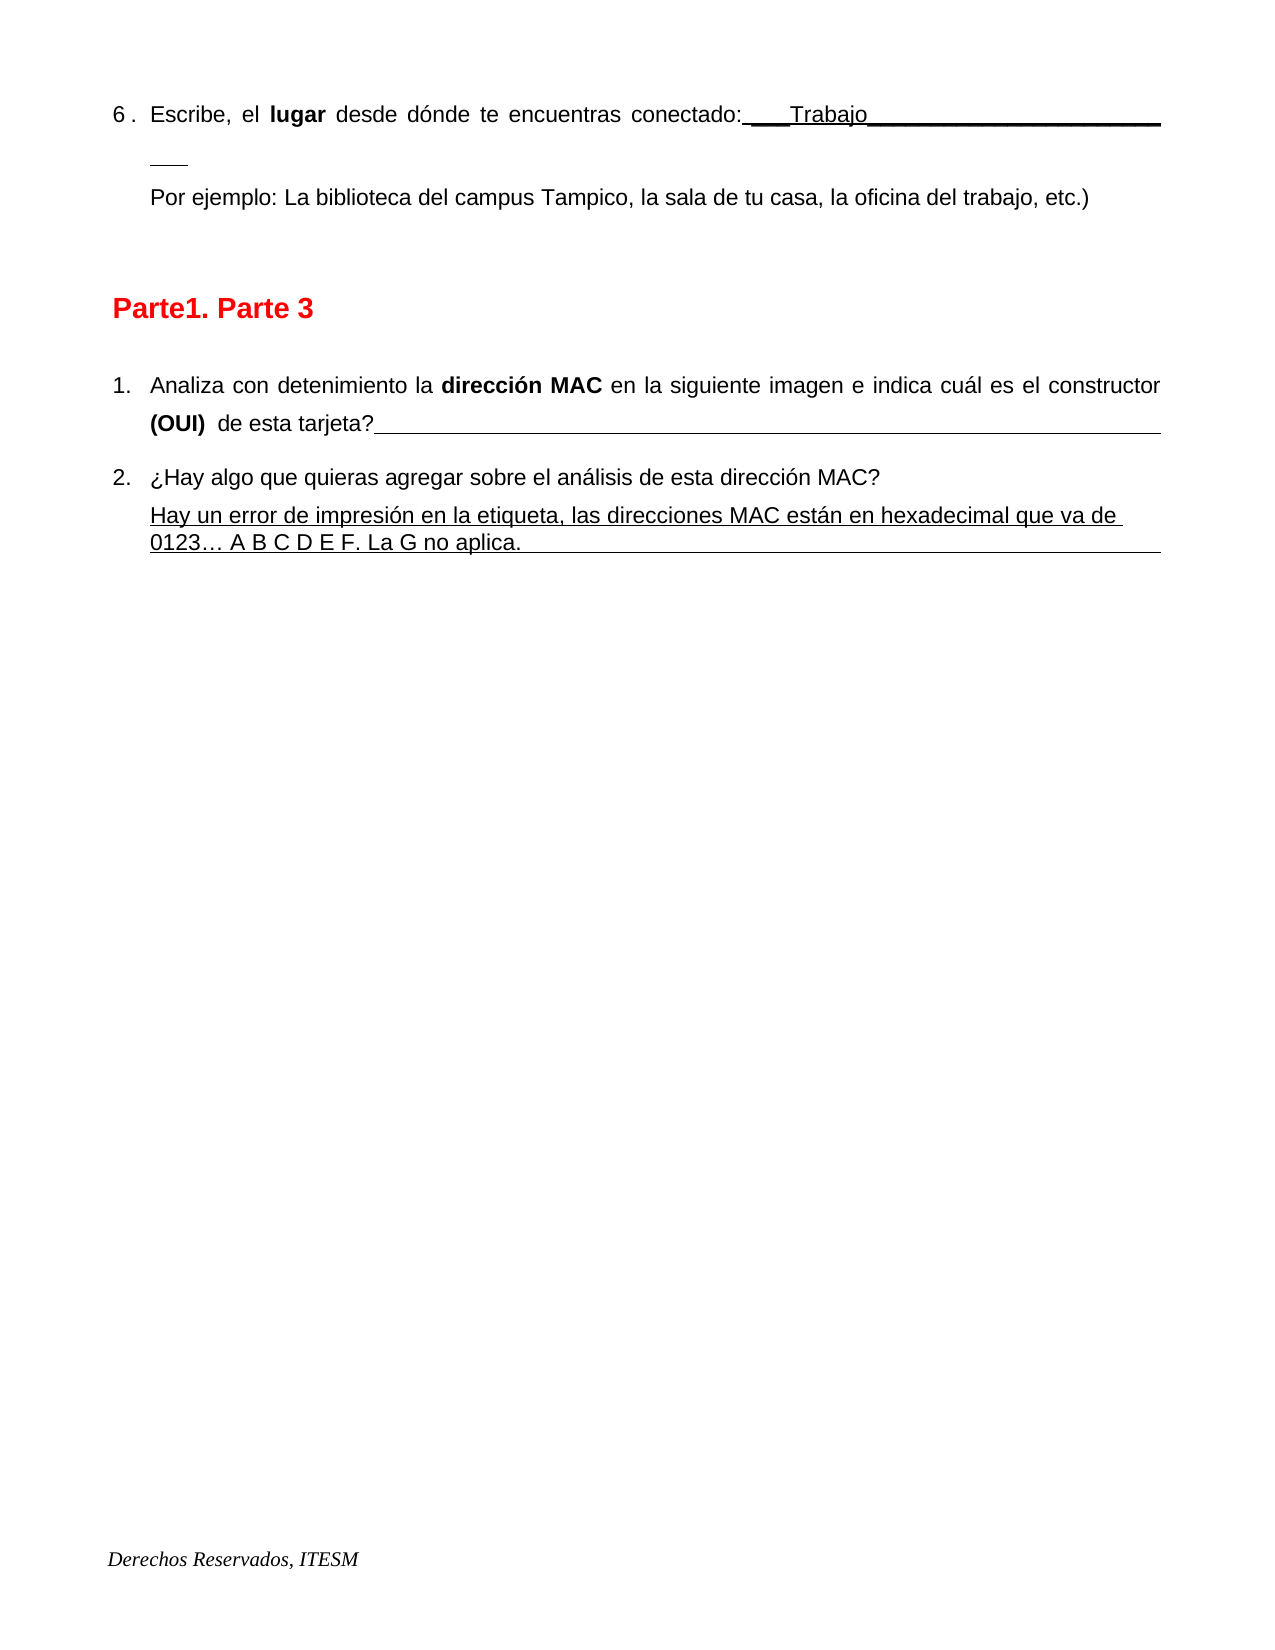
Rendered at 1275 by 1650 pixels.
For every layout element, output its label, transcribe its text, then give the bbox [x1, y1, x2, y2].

text Parte1. Parte 3 [112, 289, 1161, 326]
text Hay un error de impresión en la etiqueta, las direcciones MAC están en hexadecimal que va de 0123… A B C D E F. La G no aplica. [150, 502, 1162, 555]
list Escribe, el lugar desde dónde te encuentras conectado: ___Trabajo_______________________ [112, 89, 1161, 172]
list Analiza con detenimiento la dirección MAC en la siguiente imagen e indica cuál es el constructor (OUI) de esta tarjeta? [112, 364, 1161, 439]
text Por ejemplo: La biblioteca del campus Tampico, la sala de tu casa, la oficina del trabajo, etc.) [150, 172, 1161, 214]
list ¿Hay algo que quieras agregar sobre el análisis de esta dirección MAC? [112, 464, 1162, 490]
